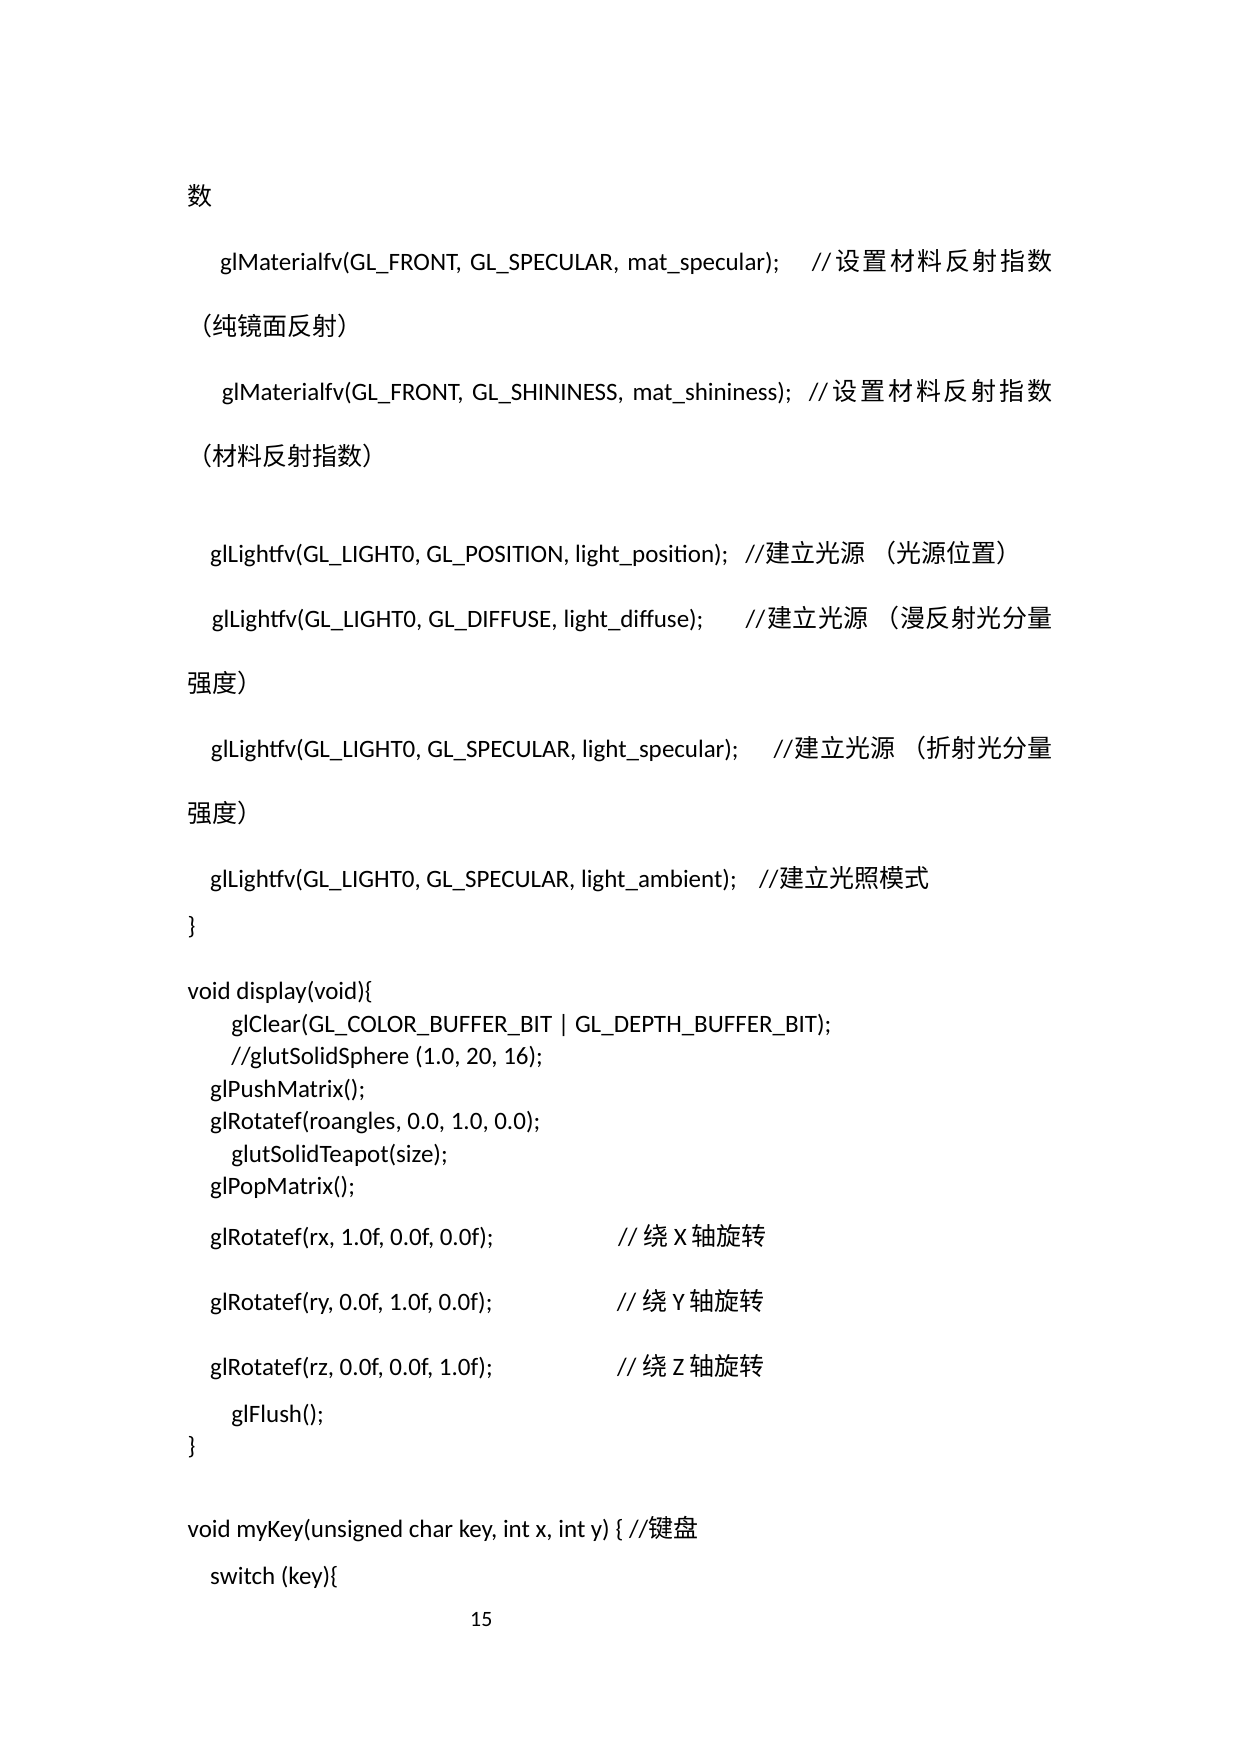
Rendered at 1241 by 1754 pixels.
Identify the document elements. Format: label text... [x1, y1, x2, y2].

text glMaterialfv(GL_FRONT, GL_SPECULAR, mat_specular); //设置材料反射指数（纯镜面反射） [187, 227, 1053, 357]
text glLightfv(GL_LIGHT0, GL_SPECULAR, light_specular); //建立光源 （折射光分量强度） [187, 714, 1053, 844]
text glLightfv(GL_LIGHT0, GL_DIFFUSE, light_diffuse); //建立光源 （漫反射光分量强度） [187, 584, 1053, 714]
text glClear(GL_COLOR_BUFFER_BIT | GL_DEPTH_BUFFER_BIT); [187, 1007, 1053, 1039]
text glLightfv(GL_LIGHT0, GL_POSITION, light_position); //建立光源 （光源位置） [187, 519, 1053, 584]
text glFlush(); [187, 1397, 1053, 1429]
text glRotatef(ry, 0.0f, 1.0f, 0.0f); // 绕Y轴旋转 [187, 1267, 1053, 1332]
text glMaterialfv(GL_FRONT, GL_SHININESS, mat_shininess); //设置材料反射指数（材料反射指数） [187, 357, 1053, 487]
text } [187, 909, 1053, 942]
text glRotatef(roangles, 0.0, 1.0, 0.0); [187, 1104, 1053, 1137]
text glLightfv(GL_LIGHT0, GL_SPECULAR, light_ambient); //建立光照模式 [187, 844, 1053, 909]
text //glutSolidSphere (1.0, 20, 16); [187, 1039, 1053, 1072]
text glPopMatrix(); [187, 1169, 1053, 1202]
text switch (key){ [187, 1559, 1053, 1592]
text glPushMatrix(); [187, 1072, 1053, 1104]
text } [187, 1429, 1053, 1462]
text void display(void){ [187, 974, 1053, 1007]
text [187, 162, 1053, 227]
text glRotatef(rx, 1.0f, 0.0f, 0.0f); // 绕X轴旋转 [187, 1202, 1053, 1267]
text glRotatef(rz, 0.0f, 0.0f, 1.0f); // 绕Z轴旋转 [187, 1332, 1053, 1397]
text glutSolidTeapot(size); [187, 1137, 1053, 1169]
text void myKey(unsigned char key, int x, int y) { //键盘 [187, 1494, 1053, 1559]
